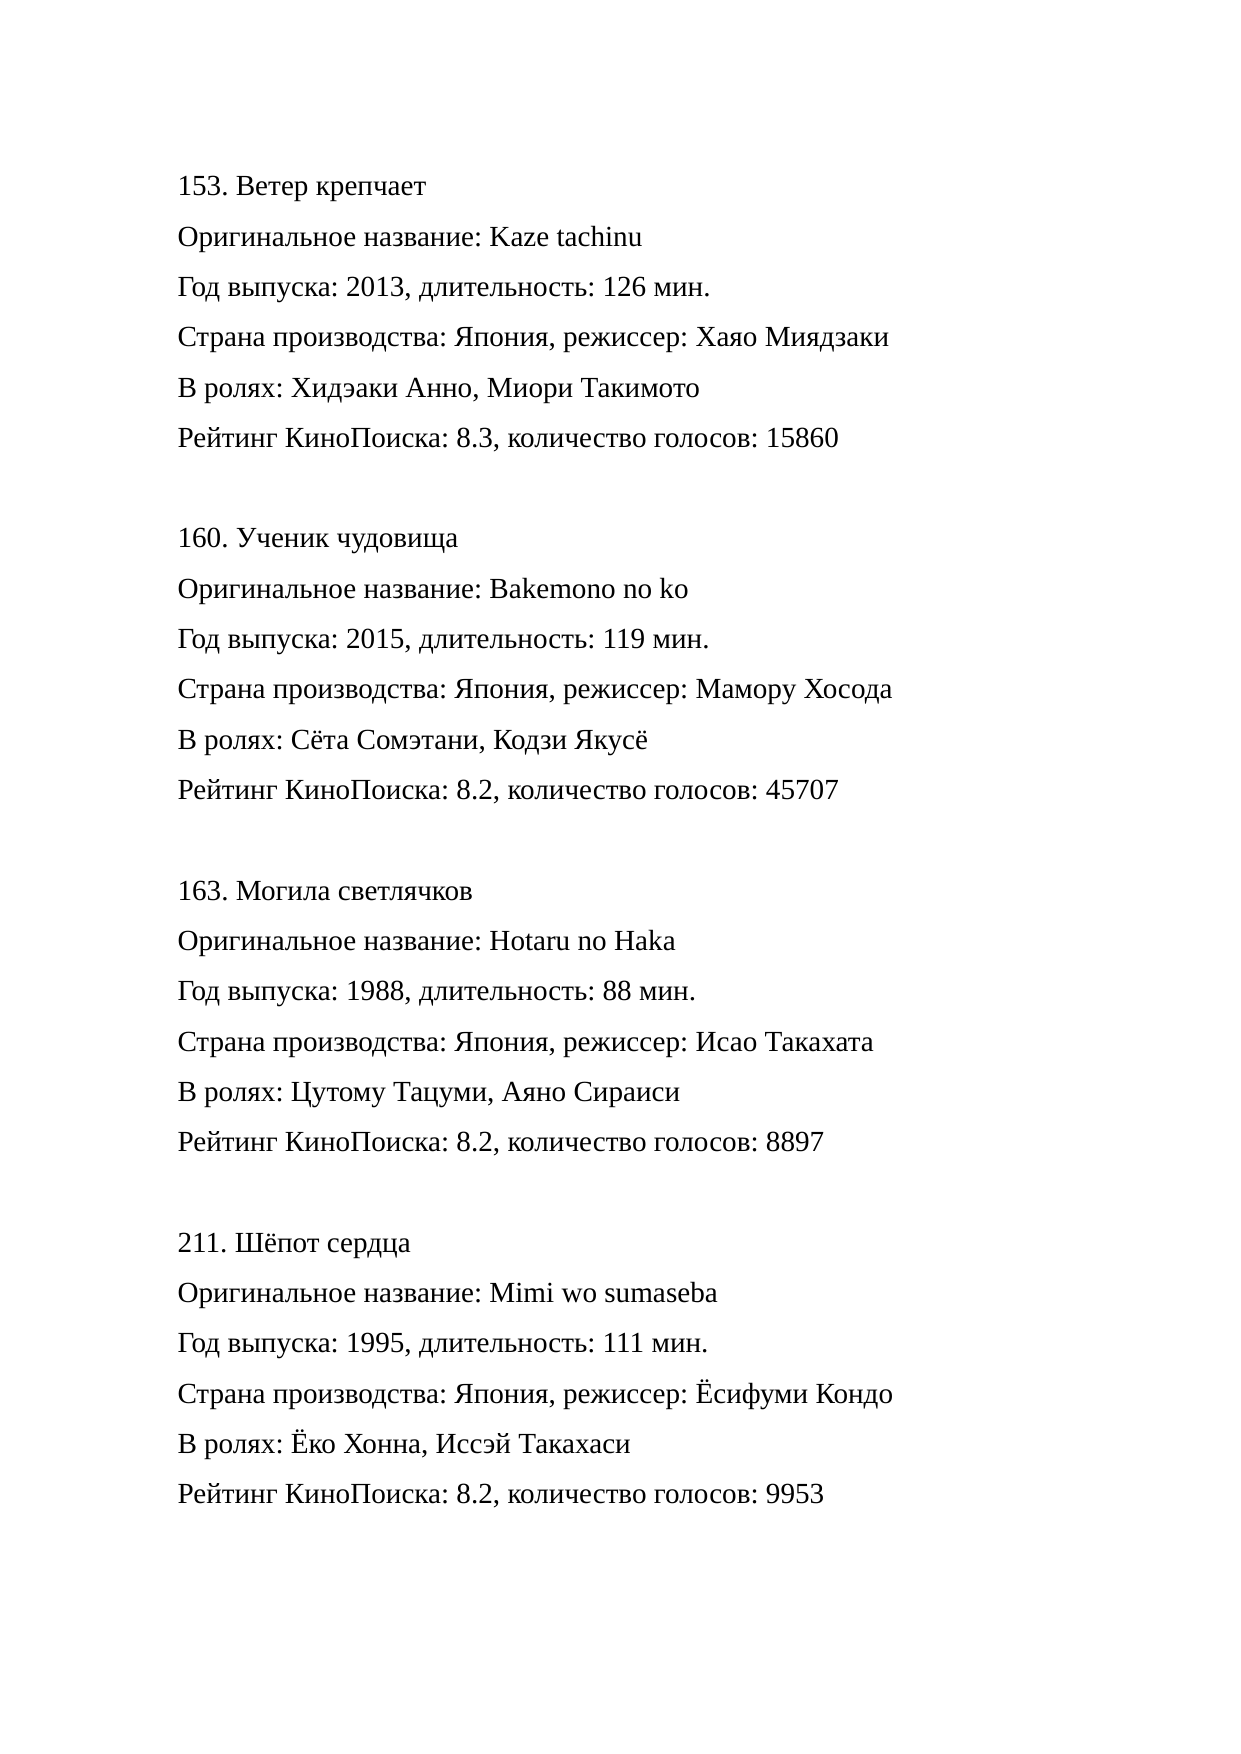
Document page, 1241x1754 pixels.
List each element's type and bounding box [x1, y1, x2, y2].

text [177, 118, 1152, 1611]
